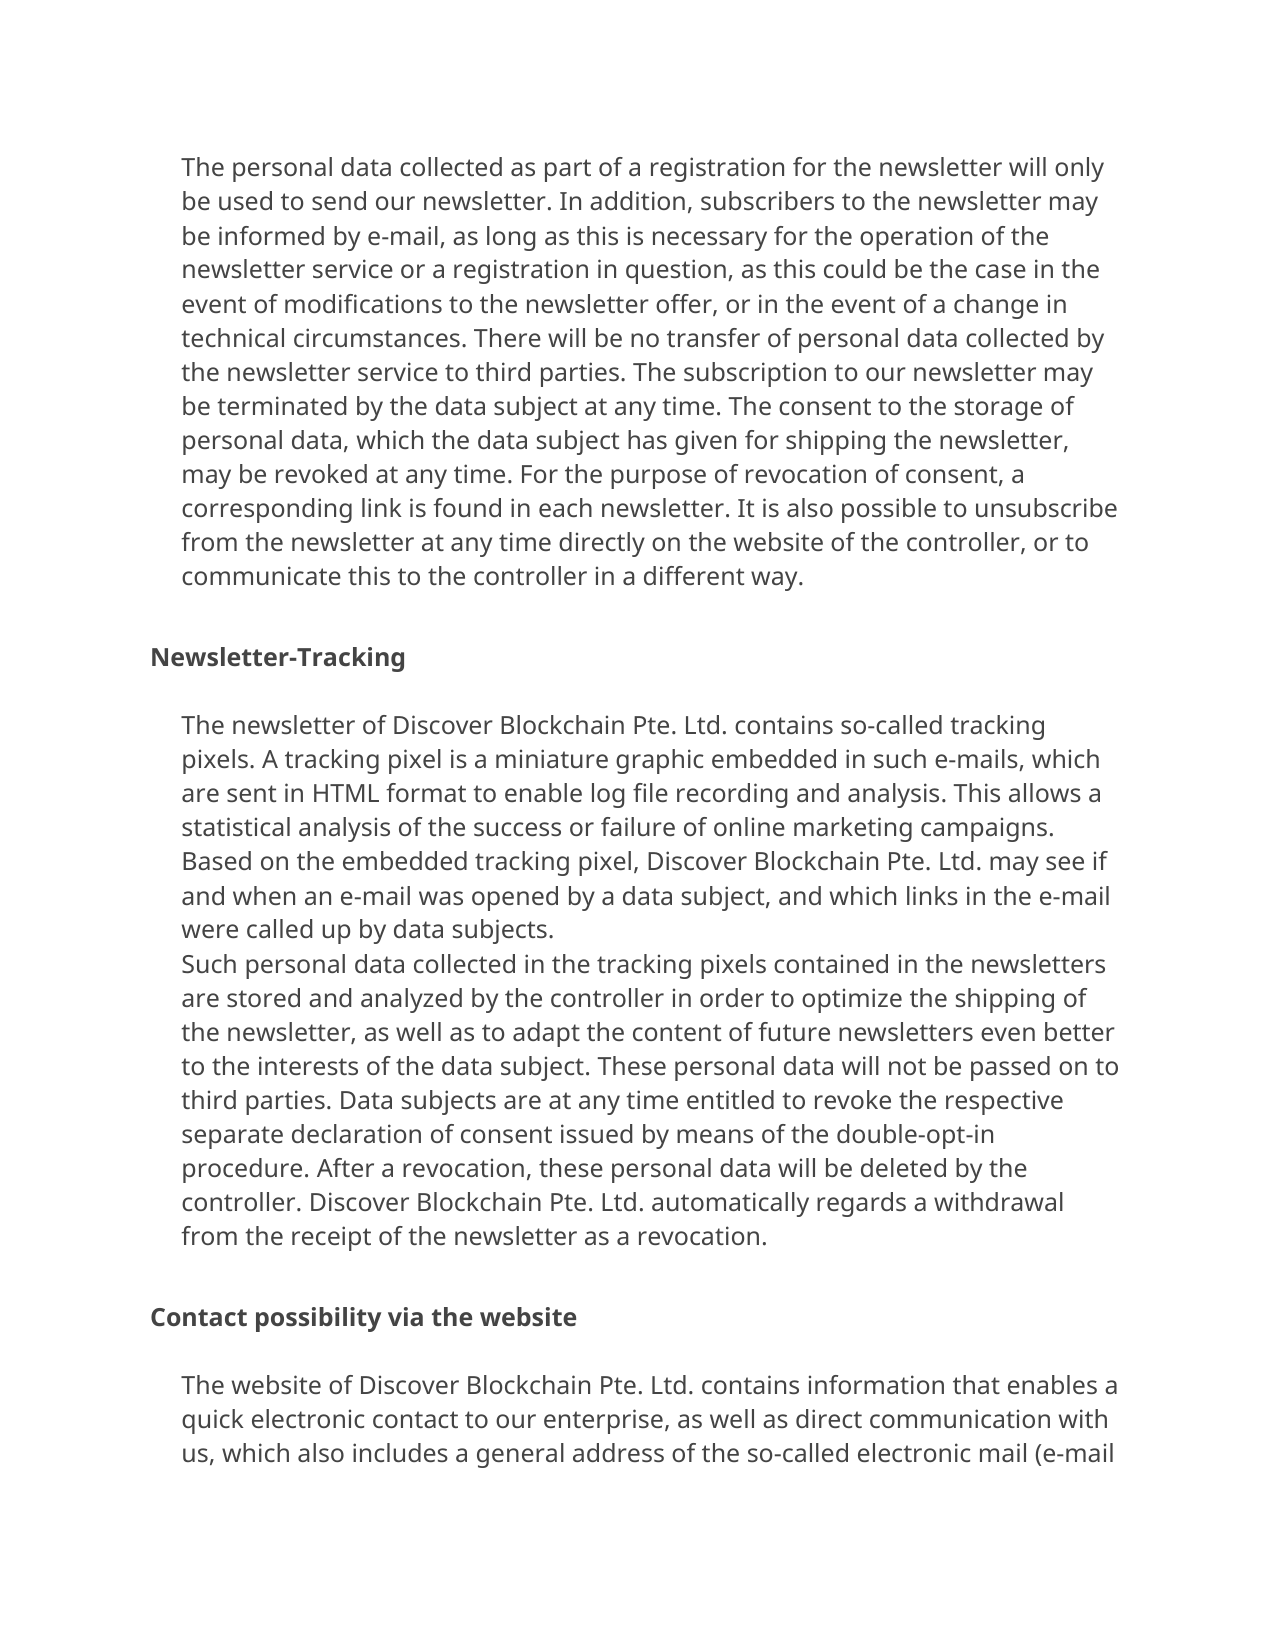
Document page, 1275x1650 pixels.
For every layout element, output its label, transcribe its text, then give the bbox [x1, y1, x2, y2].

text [181, 1368, 1125, 1470]
text The personal data collected as part of a registration for the newsletter will only be used to send our newsletter. In addition, subscribers to the newsletter may be informed by e-mail, as long as this is necessary for the operation of the newsletter service or a registration in question, as this could be the case in the event of modifications to the newsletter offer, or in the event of a change in technical circumstances. There will be no transfer of personal data collected by the newsletter service to third parties. The subscription to our newsletter may be terminated by the data subject at any time. The consent to the storage of personal data, which the data subject has given for shipping the newsletter, may be revoked at any time. For the purpose of revocation of consent, a corresponding link is found in each newsletter. It is also possible to unsubscribe from the newsletter at any time directly on the website of the controller, or to communicate this to the controller in a different way. [181, 150, 1125, 593]
text Such personal data collected in the tracking pixels contained in the newsletters are stored and analyzed by the controller in order to optimize the shipping of the newsletter, as well as to adapt the content of future newsletters even better to the interests of the data subject. These personal data will not be passed on to third parties. Data subjects are at any time entitled to revoke the respective separate declaration of consent issued by means of the double-opt-in procedure. After a revocation, these personal data will be deleted by the controller. Discover Blockchain Pte. Ltd. automatically regards a withdrawal from the receipt of the newsletter as a revocation. [181, 946, 1125, 1253]
text The newsletter of Discover Blockchain Pte. Ltd. contains so-called tracking pixels. A tracking pixel is a miniature graphic embedded in such e-mails, which are sent in HTML format to enable log file recording and analysis. This allows a statistical analysis of the success or failure of online marketing campaigns. Based on the embedded tracking pixel, Discover Blockchain Pte. Ltd. may see if and when an e-mail was opened by a data subject, and which links in the e-mail were called up by data subjects. [181, 708, 1125, 946]
text Newsletter-Tracking [150, 640, 1125, 674]
text Contact possibility via the website [150, 1300, 1125, 1334]
